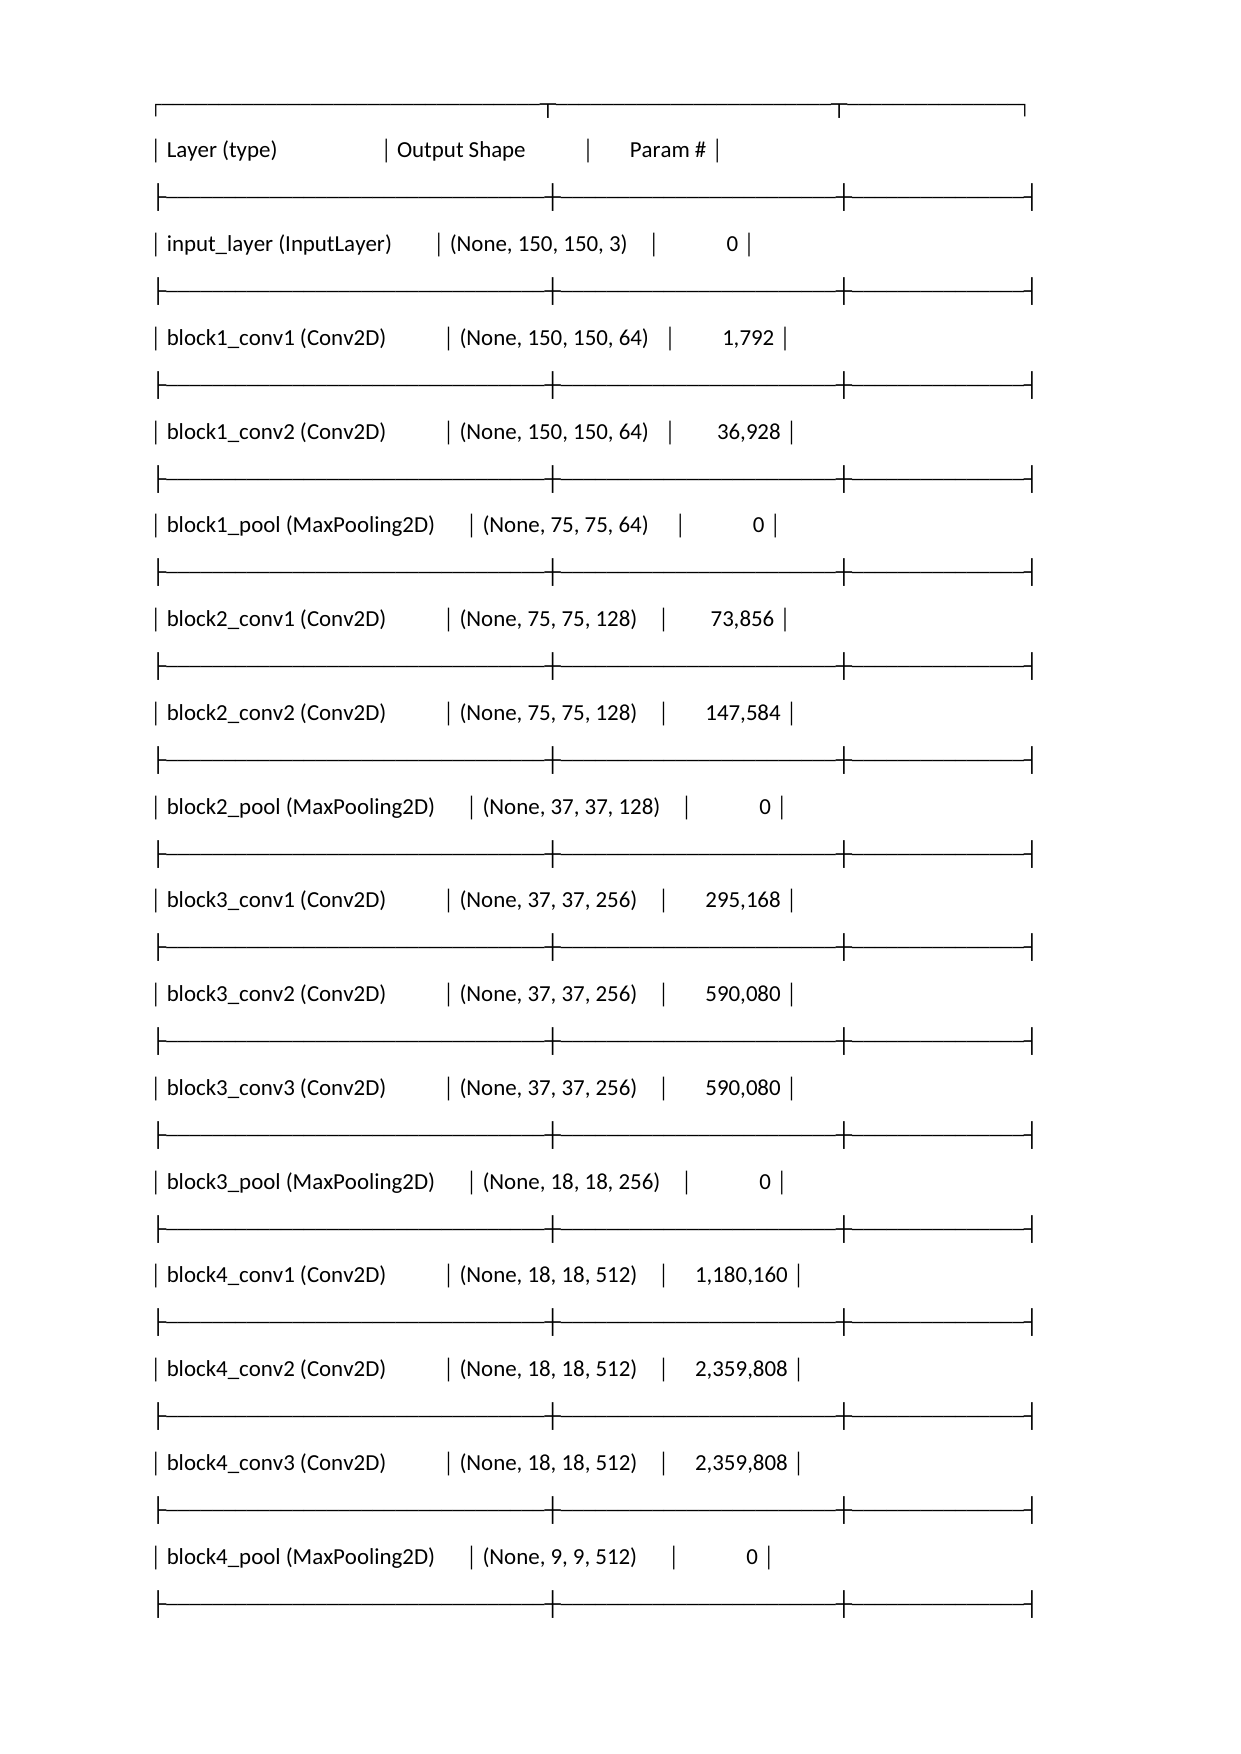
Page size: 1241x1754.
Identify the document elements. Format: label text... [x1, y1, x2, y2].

text ├─────────────────────────────────┼────────────────────────┼───────────────┤ [150, 370, 1090, 398]
text │ block1_pool (MaxPooling2D) │ (None, 75, 75, 64) │ 0 │ [150, 511, 1090, 538]
text │ block1_conv1 (Conv2D) │ (None, 150, 150, 64) │ 1,792 │ [150, 323, 1090, 351]
text │ input_layer (InputLayer) │ (None, 150, 150, 3) │ 0 │ [150, 229, 1090, 257]
text │ block2_conv2 (Conv2D) │ (None, 75, 75, 128) │ 147,584 │ [150, 698, 1090, 726]
text ┌─────────────────────────────────┬────────────────────────┬───────────────┐ [150, 89, 1090, 117]
text │ Layer (type) │ Output Shape │ Param # │ [150, 136, 1090, 163]
text ├─────────────────────────────────┼────────────────────────┼───────────────┤ [150, 1026, 1090, 1054]
text ├─────────────────────────────────┼────────────────────────┼───────────────┤ [150, 1589, 1090, 1617]
text ├─────────────────────────────────┼────────────────────────┼───────────────┤ [150, 745, 1090, 773]
text ├─────────────────────────────────┼────────────────────────┼───────────────┤ [150, 182, 1090, 210]
text │ block3_pool (MaxPooling2D) │ (None, 18, 18, 256) │ 0 │ [150, 1167, 1090, 1195]
text │ block4_conv3 (Conv2D) │ (None, 18, 18, 512) │ 2,359,808 │ [150, 1448, 1090, 1476]
text │ block4_pool (MaxPooling2D) │ (None, 9, 9, 512) │ 0 │ [150, 1542, 1090, 1570]
text │ block1_conv2 (Conv2D) │ (None, 150, 150, 64) │ 36,928 │ [150, 417, 1090, 445]
text │ block2_pool (MaxPooling2D) │ (None, 37, 37, 128) │ 0 │ [150, 792, 1090, 820]
text │ block3_conv3 (Conv2D) │ (None, 37, 37, 256) │ 590,080 │ [150, 1073, 1090, 1101]
text ├─────────────────────────────────┼────────────────────────┼───────────────┤ [150, 1401, 1090, 1429]
text ├─────────────────────────────────┼────────────────────────┼───────────────┤ [150, 557, 1090, 585]
text ├─────────────────────────────────┼────────────────────────┼───────────────┤ [150, 1214, 1090, 1242]
text ├─────────────────────────────────┼────────────────────────┼───────────────┤ [150, 1495, 1090, 1523]
text ├─────────────────────────────────┼────────────────────────┼───────────────┤ [150, 651, 1090, 679]
text ├─────────────────────────────────┼────────────────────────┼───────────────┤ [150, 839, 1090, 867]
text ├─────────────────────────────────┼────────────────────────┼───────────────┤ [150, 276, 1090, 304]
text ├─────────────────────────────────┼────────────────────────┼───────────────┤ [150, 932, 1090, 960]
text │ block4_conv1 (Conv2D) │ (None, 18, 18, 512) │ 1,180,160 │ [150, 1261, 1090, 1288]
text ├─────────────────────────────────┼────────────────────────┼───────────────┤ [150, 1307, 1090, 1335]
text │ block3_conv2 (Conv2D) │ (None, 37, 37, 256) │ 590,080 │ [150, 979, 1090, 1007]
text │ block2_conv1 (Conv2D) │ (None, 75, 75, 128) │ 73,856 │ [150, 604, 1090, 632]
text │ block3_conv1 (Conv2D) │ (None, 37, 37, 256) │ 295,168 │ [150, 886, 1090, 913]
text ├─────────────────────────────────┼────────────────────────┼───────────────┤ [150, 1120, 1090, 1148]
text │ block4_conv2 (Conv2D) │ (None, 18, 18, 512) │ 2,359,808 │ [150, 1354, 1090, 1382]
text ├─────────────────────────────────┼────────────────────────┼───────────────┤ [150, 464, 1090, 492]
